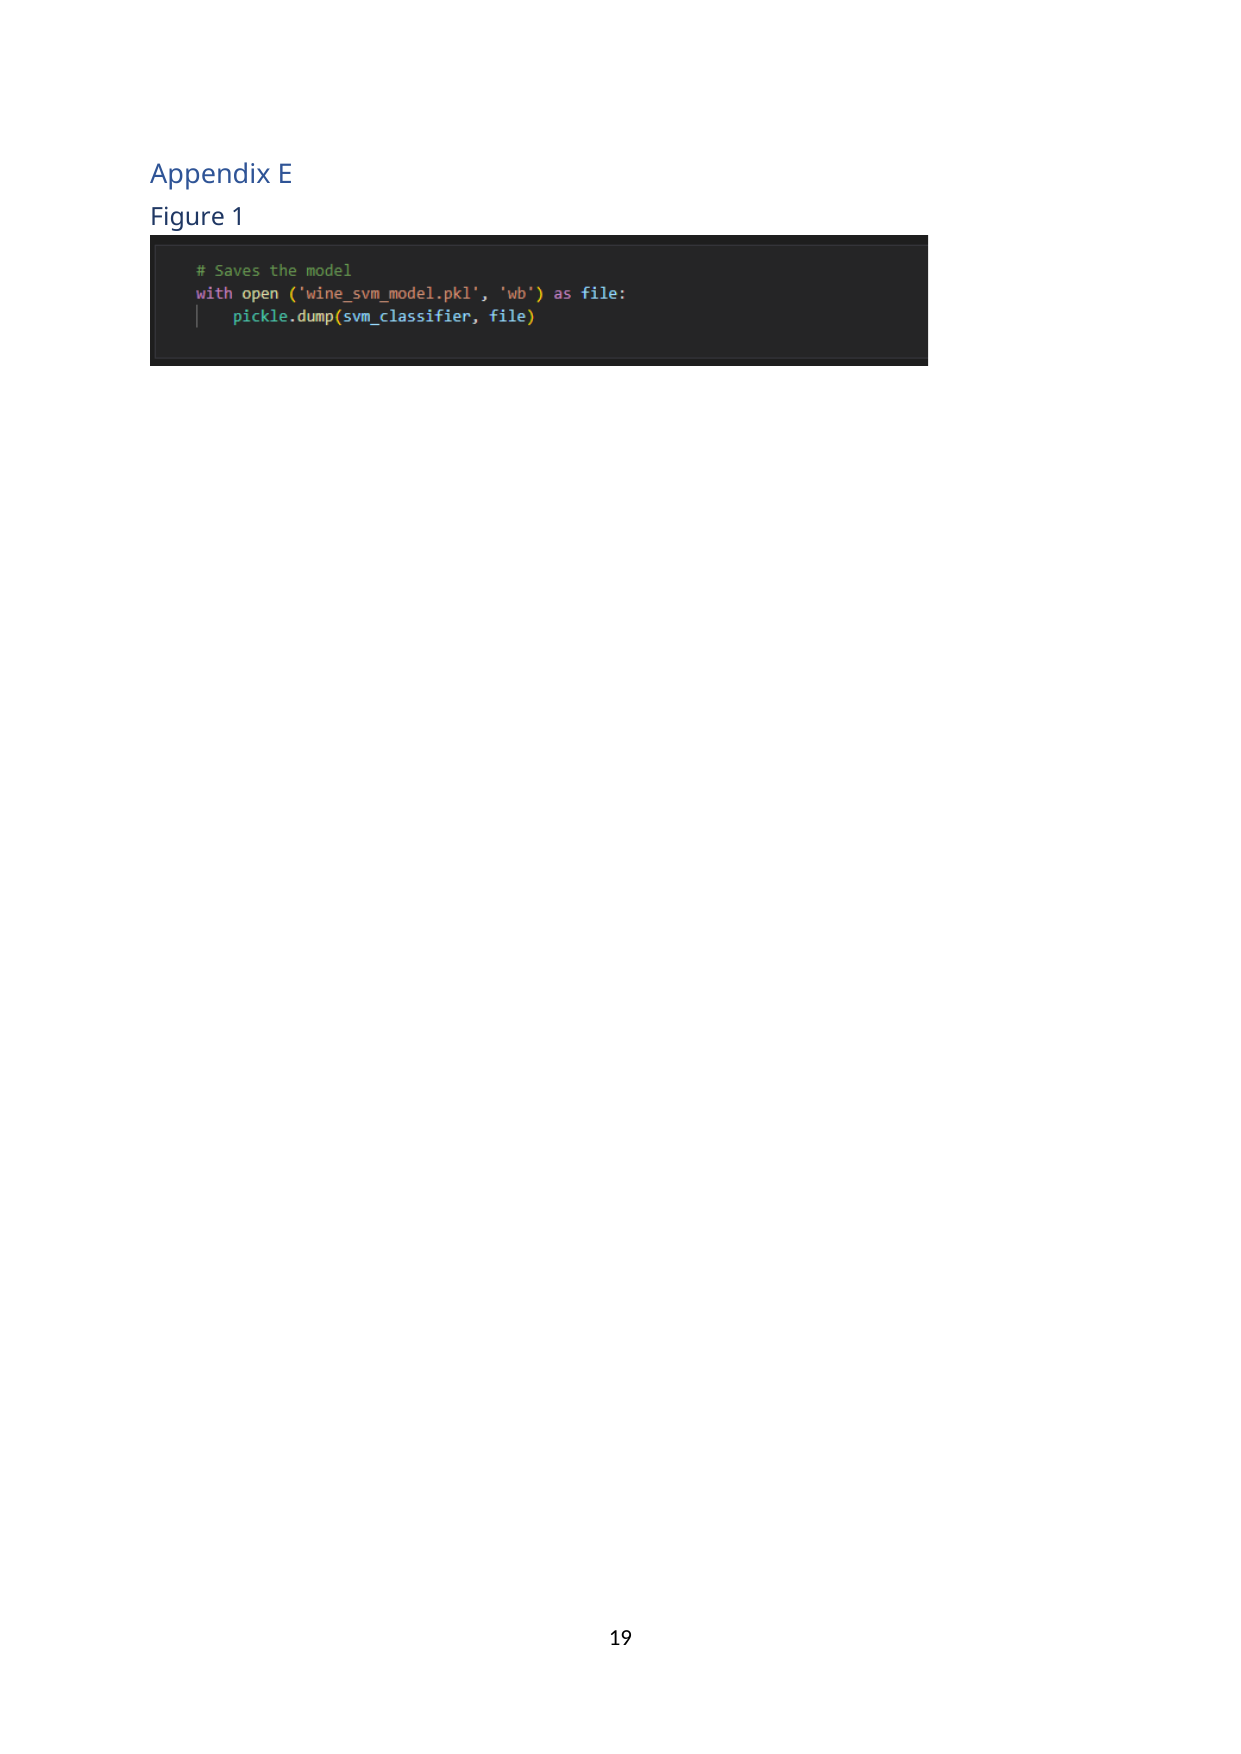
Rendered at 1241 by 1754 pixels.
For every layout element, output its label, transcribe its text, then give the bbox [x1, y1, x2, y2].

subtitle Figure 1 [150, 198, 1090, 232]
picture [150, 235, 929, 366]
subtitle Appendix E [150, 154, 1090, 191]
